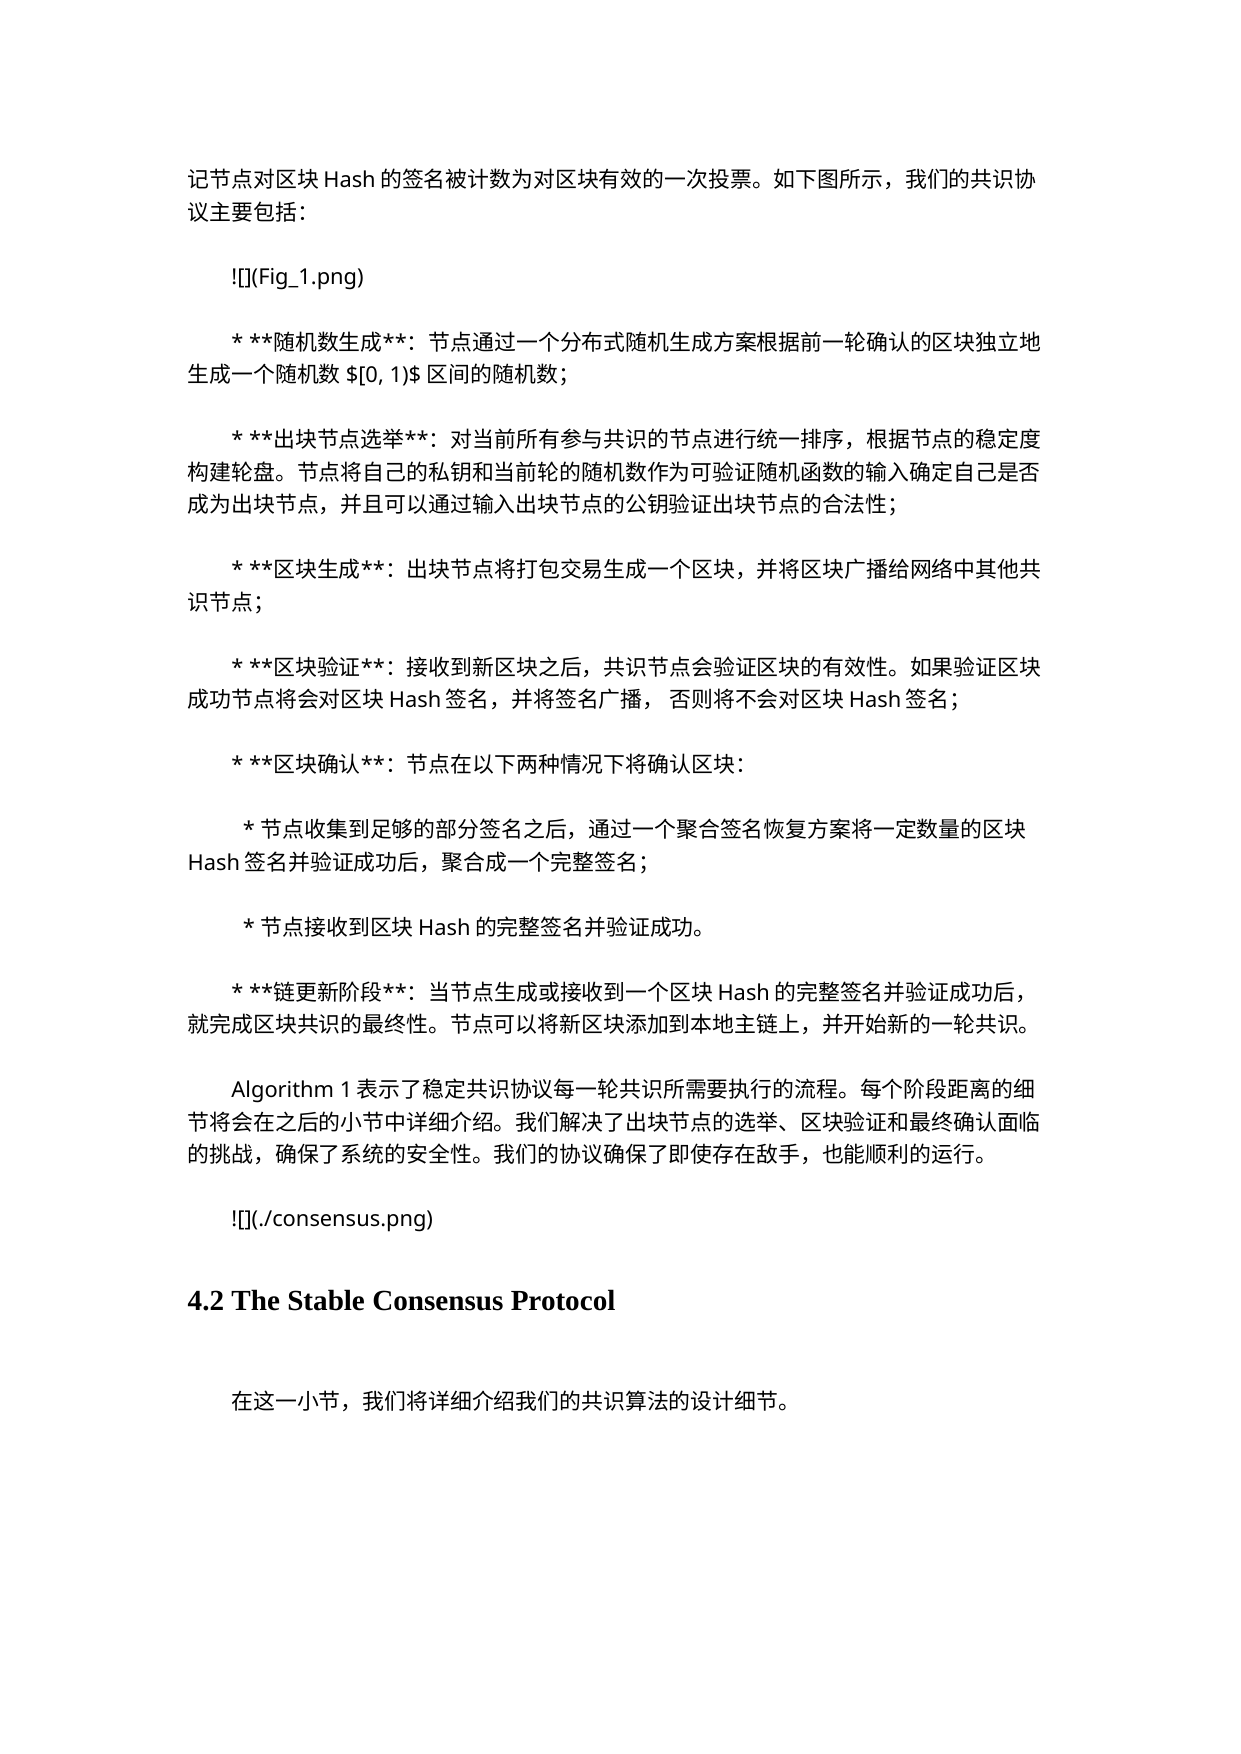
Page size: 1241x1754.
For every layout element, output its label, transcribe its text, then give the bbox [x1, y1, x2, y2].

text * **区块验证**：接收到新区块之后，共识节点会验证区块的有效性。如果验证区块成功节点将会对区块Hash签名，并将签名广播， 否则将不会对区块Hash签名； [187, 649, 1053, 714]
text * **区块生成**：出块节点将打包交易生成一个区块，并将区块广播给网络中其他共识节点； [187, 552, 1053, 617]
text * **区块确认**：节点在以下两种情况下将确认区块： [187, 747, 1053, 779]
text * 节点接收到区块Hash的完整签名并验证成功。 [187, 909, 1053, 942]
text 在这一小节，我们将详细介绍我们的共识算法的设计细节。 [187, 1383, 1053, 1416]
text * 节点收集到足够的部分签名之后，通过一个聚合签名恢复方案将一定数量的区块Hash签名并验证成功后，聚合成一个完整签名； [187, 812, 1053, 877]
text * **链更新阶段**：当节点生成或接收到一个区块Hash的完整签名并验证成功后，就完成区块共识的最终性。节点可以将新区块添加到本地主链上，并开始新的一轮共识。 [187, 974, 1053, 1039]
subtitle 4.2 The Stable Consensus Protocol [187, 1267, 1053, 1332]
text * **出块节点选举**：对当前所有参与共识的节点进行统一排序，根据节点的稳定度构建轮盘。节点将自己的私钥和当前轮的随机数作为可验证随机函数的输入确定自己是否成为出块节点，并且可以通过输入出块节点的公钥验证出块节点的合法性； [187, 422, 1053, 519]
text ![](./consensus.png) [187, 1202, 1053, 1234]
text * **随机数生成**：节点通过一个分布式随机生成方案根据前一轮确认的区块独立地生成一个随机数 $[0, 1)$ 区间的随机数； [187, 324, 1053, 389]
text ![](Fig_1.png) [187, 259, 1053, 292]
text Algorithm 1表示了稳定共识协议每一轮共识所需要执行的流程。每个阶段距离的细节将会在之后的小节中详细介绍。我们解决了出块节点的选举、区块验证和最终确认面临的挑战，确保了系统的安全性。我们的协议确保了即使存在敌手，也能顺利的运行。 [187, 1072, 1053, 1169]
